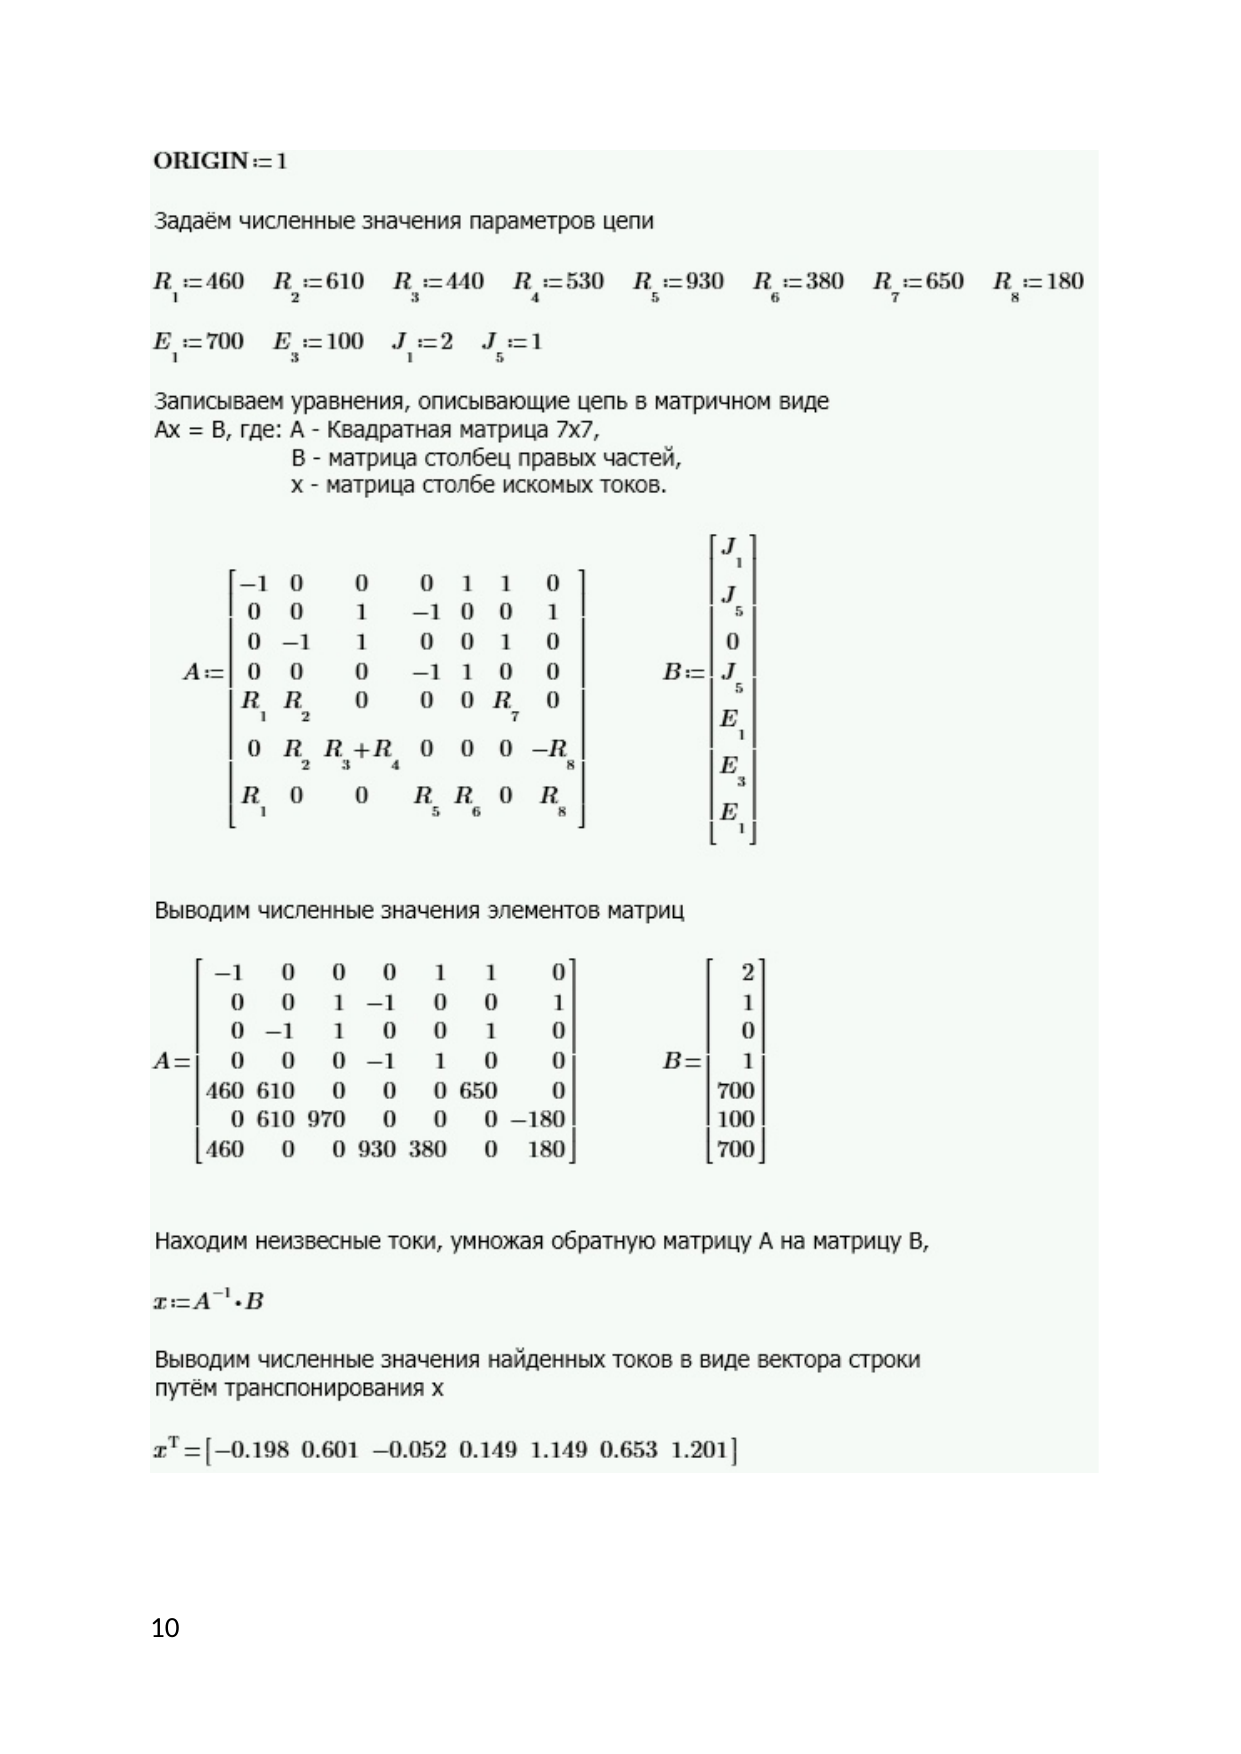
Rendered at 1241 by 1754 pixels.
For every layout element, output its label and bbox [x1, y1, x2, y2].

picture [150, 150, 1099, 1473]
